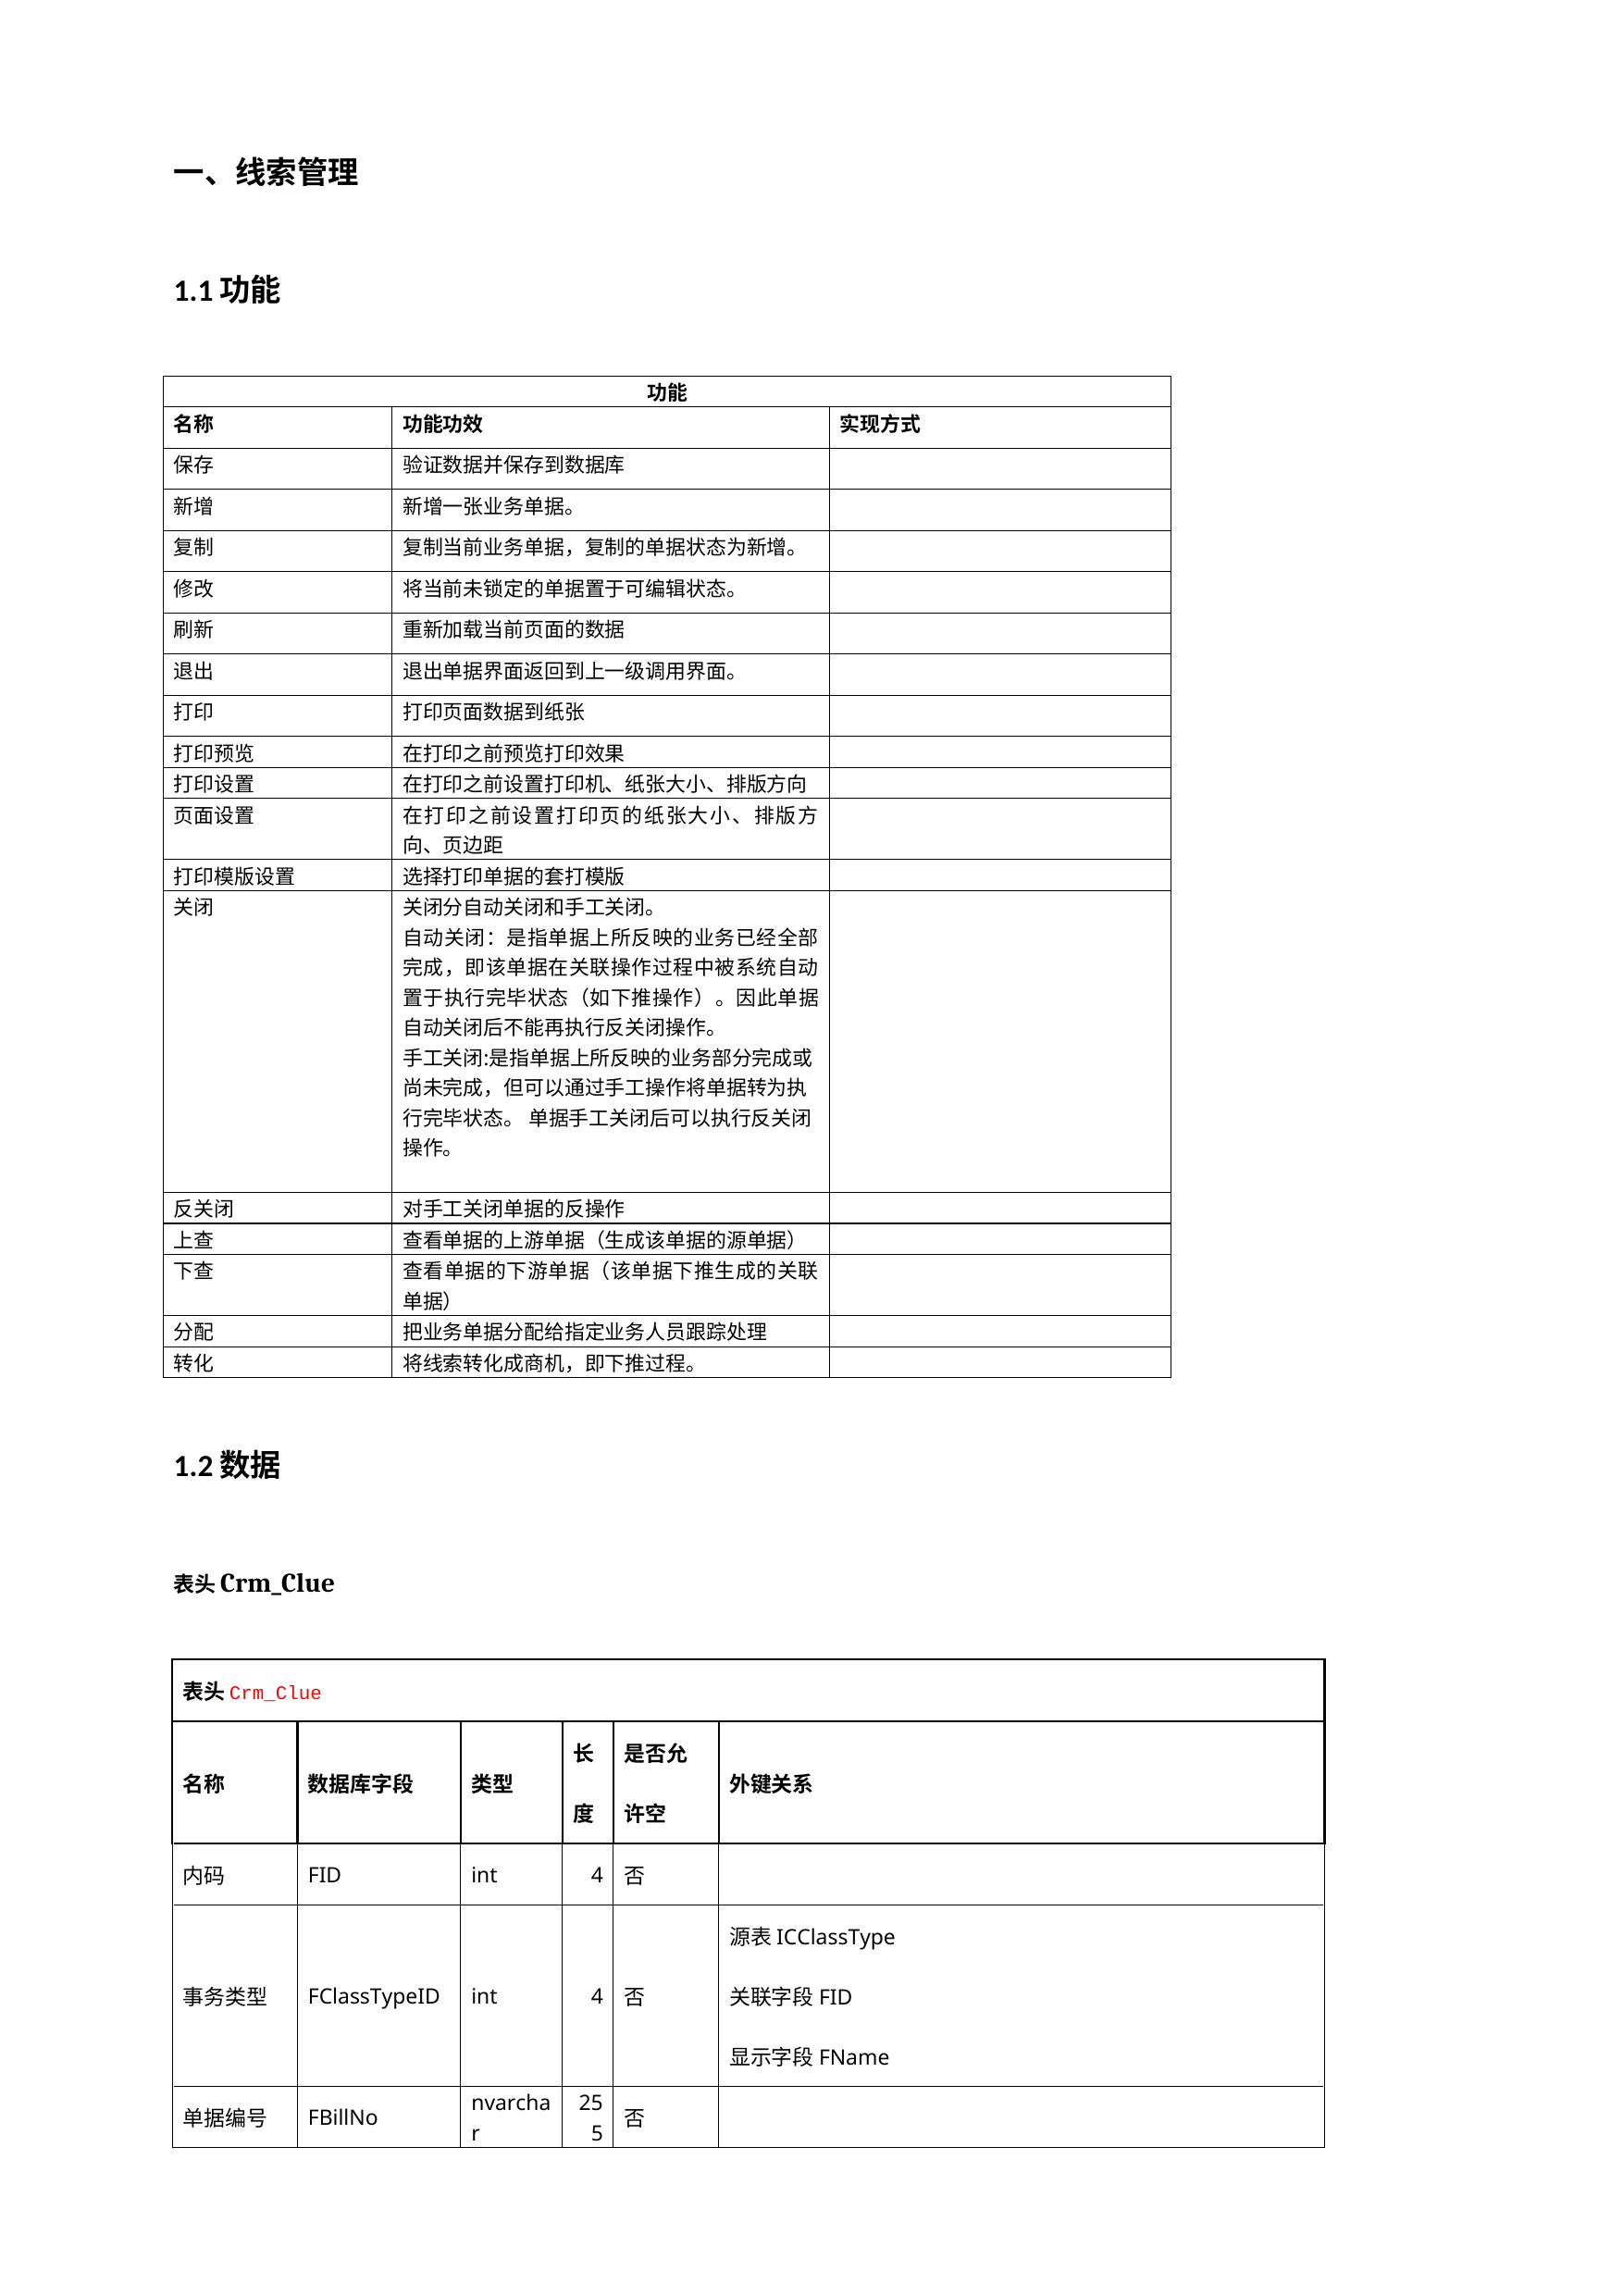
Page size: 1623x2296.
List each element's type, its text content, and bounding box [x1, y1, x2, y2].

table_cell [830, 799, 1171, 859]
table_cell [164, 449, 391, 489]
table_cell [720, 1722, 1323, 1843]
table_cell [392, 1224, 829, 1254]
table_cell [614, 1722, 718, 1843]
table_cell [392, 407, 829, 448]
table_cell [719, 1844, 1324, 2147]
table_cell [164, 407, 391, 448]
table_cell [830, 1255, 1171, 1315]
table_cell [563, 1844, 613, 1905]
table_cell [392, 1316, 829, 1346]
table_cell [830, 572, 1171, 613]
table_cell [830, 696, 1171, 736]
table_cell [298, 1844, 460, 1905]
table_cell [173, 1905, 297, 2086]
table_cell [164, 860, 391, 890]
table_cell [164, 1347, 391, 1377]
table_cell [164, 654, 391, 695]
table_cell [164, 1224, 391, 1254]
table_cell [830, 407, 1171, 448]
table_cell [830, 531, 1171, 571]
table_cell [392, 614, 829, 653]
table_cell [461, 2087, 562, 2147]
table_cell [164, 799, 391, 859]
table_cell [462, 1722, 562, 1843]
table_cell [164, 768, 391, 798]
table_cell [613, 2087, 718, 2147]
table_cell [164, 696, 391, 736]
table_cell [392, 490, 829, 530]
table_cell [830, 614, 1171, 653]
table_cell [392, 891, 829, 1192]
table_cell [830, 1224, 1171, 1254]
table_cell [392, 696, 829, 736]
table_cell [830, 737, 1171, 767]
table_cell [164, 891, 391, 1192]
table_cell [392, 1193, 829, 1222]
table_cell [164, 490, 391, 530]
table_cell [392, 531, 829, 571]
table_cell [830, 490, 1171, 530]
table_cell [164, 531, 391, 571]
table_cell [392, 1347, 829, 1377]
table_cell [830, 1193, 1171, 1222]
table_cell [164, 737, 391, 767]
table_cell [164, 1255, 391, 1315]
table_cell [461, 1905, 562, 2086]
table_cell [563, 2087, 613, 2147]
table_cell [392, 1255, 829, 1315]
subtitle 1.2数据 [173, 1433, 1449, 1494]
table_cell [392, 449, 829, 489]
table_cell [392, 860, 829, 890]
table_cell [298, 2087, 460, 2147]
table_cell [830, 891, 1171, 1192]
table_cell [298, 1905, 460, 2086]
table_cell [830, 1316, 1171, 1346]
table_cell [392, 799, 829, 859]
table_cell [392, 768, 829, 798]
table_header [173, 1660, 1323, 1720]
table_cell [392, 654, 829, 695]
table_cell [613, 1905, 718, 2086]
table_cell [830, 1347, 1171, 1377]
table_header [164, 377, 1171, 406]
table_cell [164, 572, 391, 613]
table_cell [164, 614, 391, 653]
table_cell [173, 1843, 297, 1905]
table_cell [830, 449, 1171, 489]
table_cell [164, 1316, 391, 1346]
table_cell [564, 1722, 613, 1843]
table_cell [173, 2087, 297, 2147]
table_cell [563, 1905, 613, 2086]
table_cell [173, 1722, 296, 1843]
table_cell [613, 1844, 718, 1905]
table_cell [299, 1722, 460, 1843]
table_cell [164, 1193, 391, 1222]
subtitle 一、线索管理 [173, 140, 1449, 200]
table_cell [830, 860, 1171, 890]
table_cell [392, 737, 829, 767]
subtitle 1.1功能 [173, 257, 1449, 317]
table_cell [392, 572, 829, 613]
subtitle 表头Crm_Clue [173, 1553, 1449, 1613]
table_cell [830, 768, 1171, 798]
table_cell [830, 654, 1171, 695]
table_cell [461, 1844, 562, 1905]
